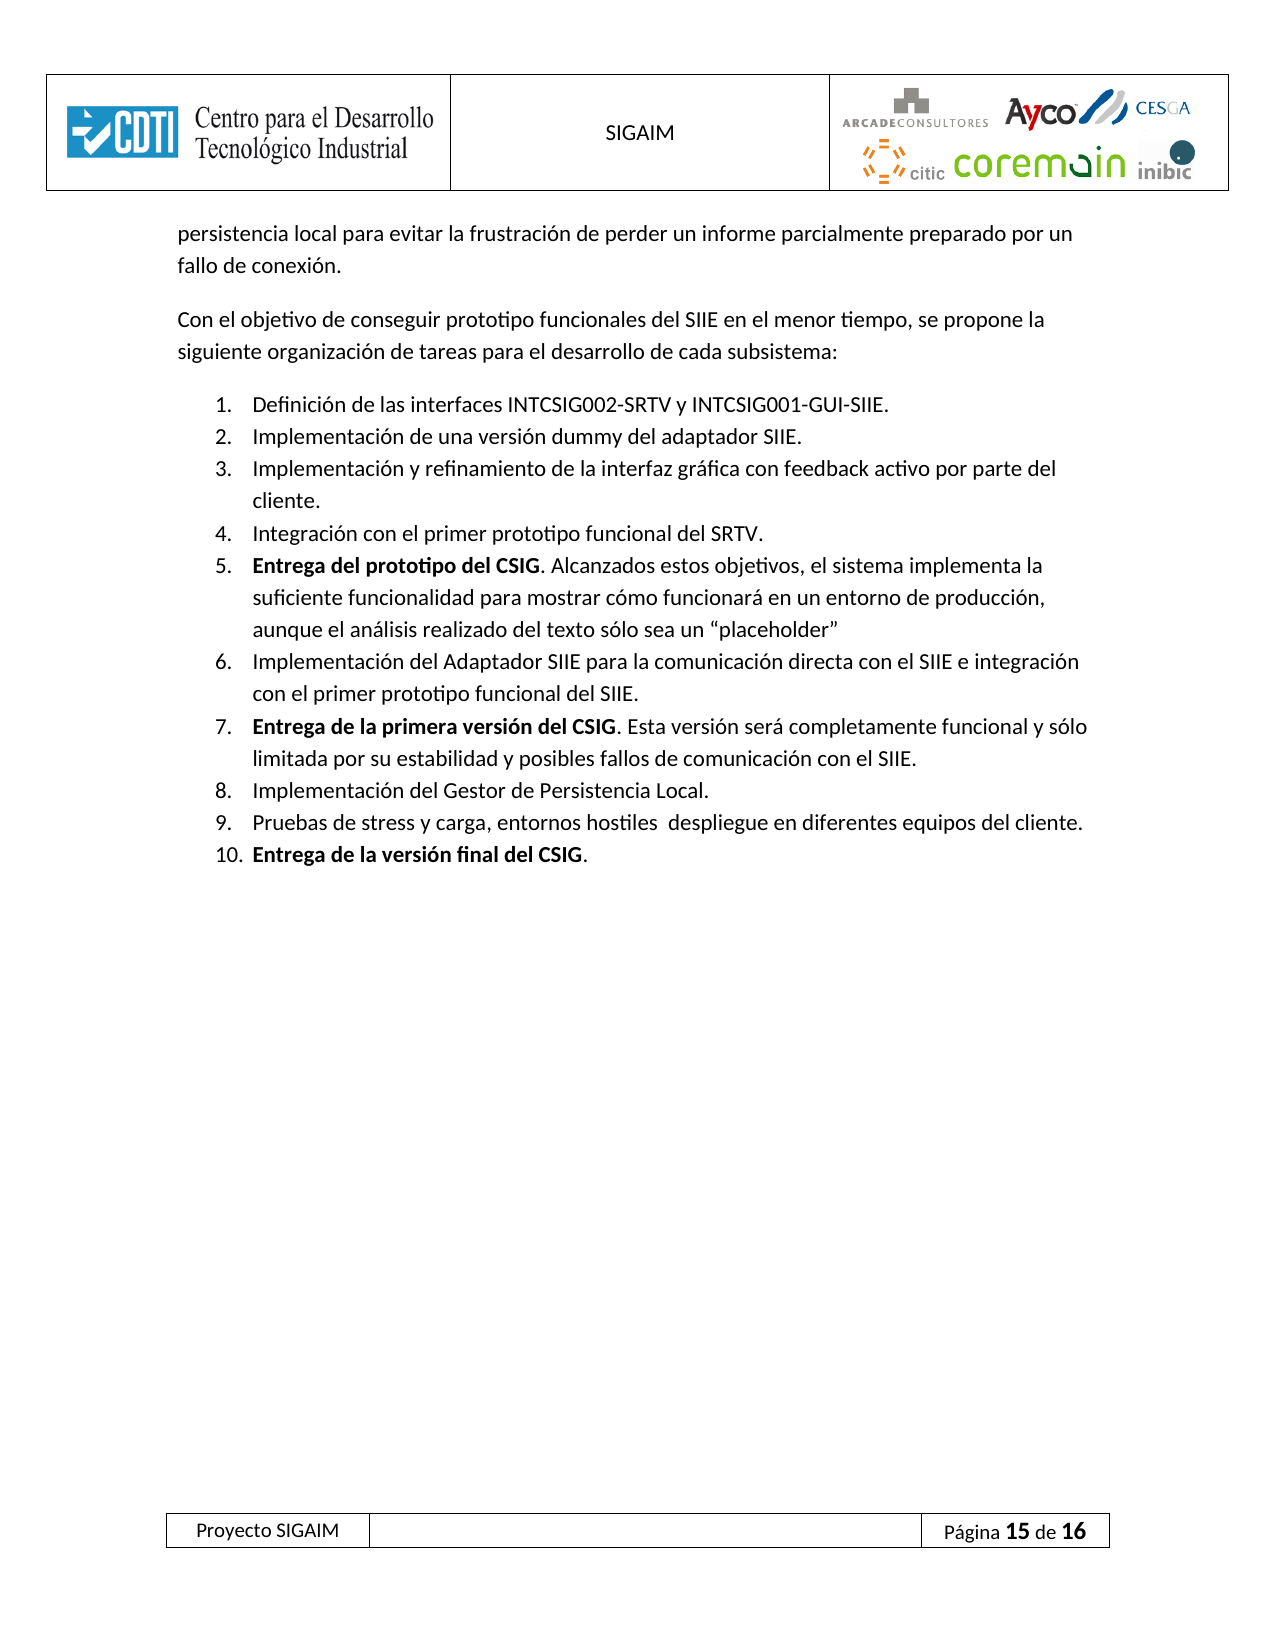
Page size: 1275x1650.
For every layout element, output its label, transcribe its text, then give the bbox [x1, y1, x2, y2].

list Integración con el primer prototipo funcional del SRTV. [215, 519, 1098, 547]
picture [61, 100, 437, 165]
list Pruebas de stress y carga, entornos hostiles despliegue en diferentes equipos del cliente. [215, 808, 1098, 836]
text Con el objetivo de conseguir prototipo funcionales del SIIE en el menor tiempo, se propone la siguiente organización de tareas para el desarrollo de cada subsistema: [177, 305, 1098, 365]
list Implementación y refinamiento de la interfaz gráfica con feedback activo por parte del cliente. [215, 454, 1098, 514]
list Implementación de una versión dummy del adaptador SIIE. [215, 422, 1098, 450]
list Implementación del Adaptador SIIE para la comunicación directa con el SIIE e integración con el primer prototipo funcional del SIIE. [215, 647, 1098, 708]
list Definición de las interfaces INTCSIG002-SRTV y INTCSIG001-GUI-SIIE. [215, 390, 1098, 418]
list Entrega del prototipo del CSIG. Alcanzados estos objetivos, el sistema implementa la suficiente funcionalidad para mostrar cómo funcionará en un entorno de producción, aunque el análisis realizado del texto sólo sea un “placeholder” [215, 551, 1098, 643]
picture [842, 81, 1215, 184]
list Implementación del Gestor de Persistencia Local. [215, 776, 1098, 804]
list Entrega de la versión final del CSIG. [215, 841, 1098, 868]
list Entrega de la primera versión del CSIG. Esta versión será completamente funcional y sólo limitada por su estabilidad y posibles fallos de comunicación con el SIIE. [215, 712, 1098, 772]
